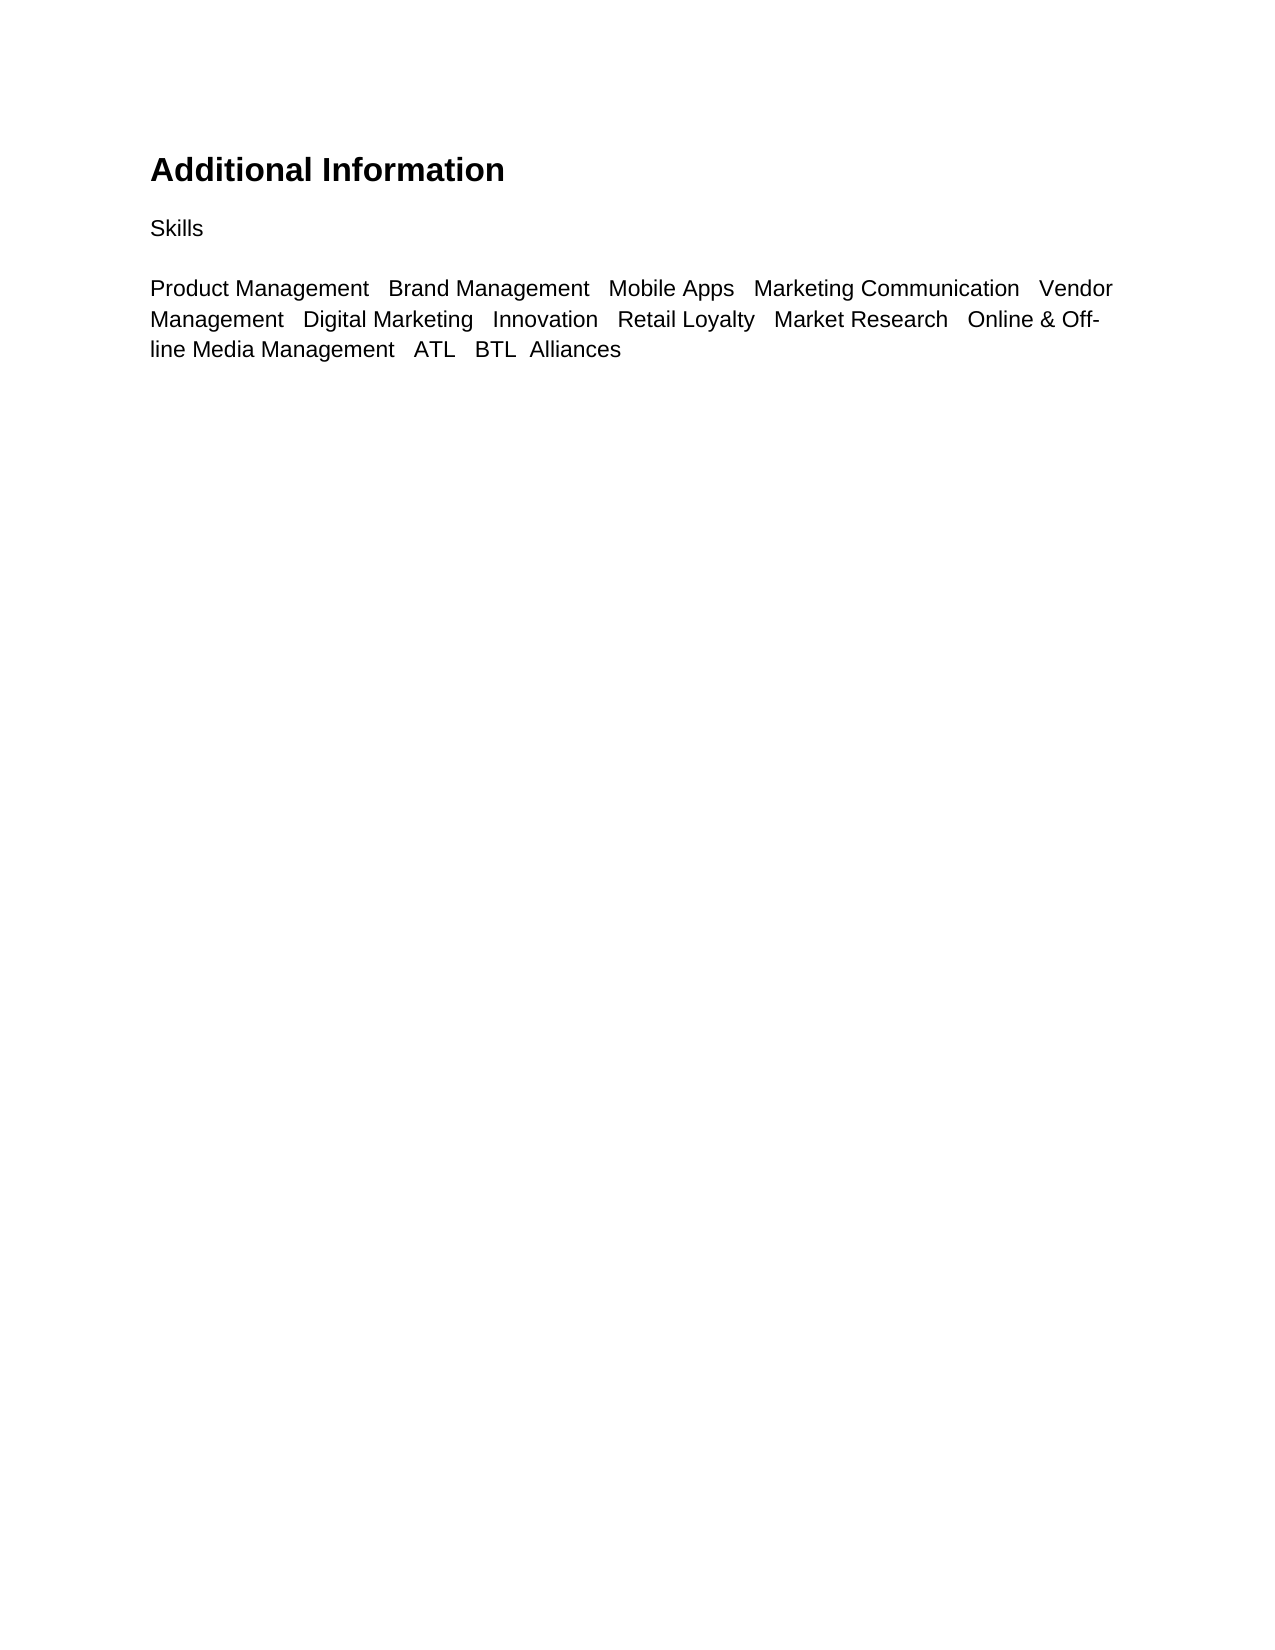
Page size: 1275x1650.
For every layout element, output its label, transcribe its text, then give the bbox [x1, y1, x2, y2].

text Additional Information [150, 150, 1125, 188]
text Skills Product Management Brand Management Mobile Apps Marketing Communication Vendor Management Digital Marketing Innovation Retail Loyalty Market Research Online & Off-line Media Management ATL BTL Alliances [150, 215, 1125, 362]
